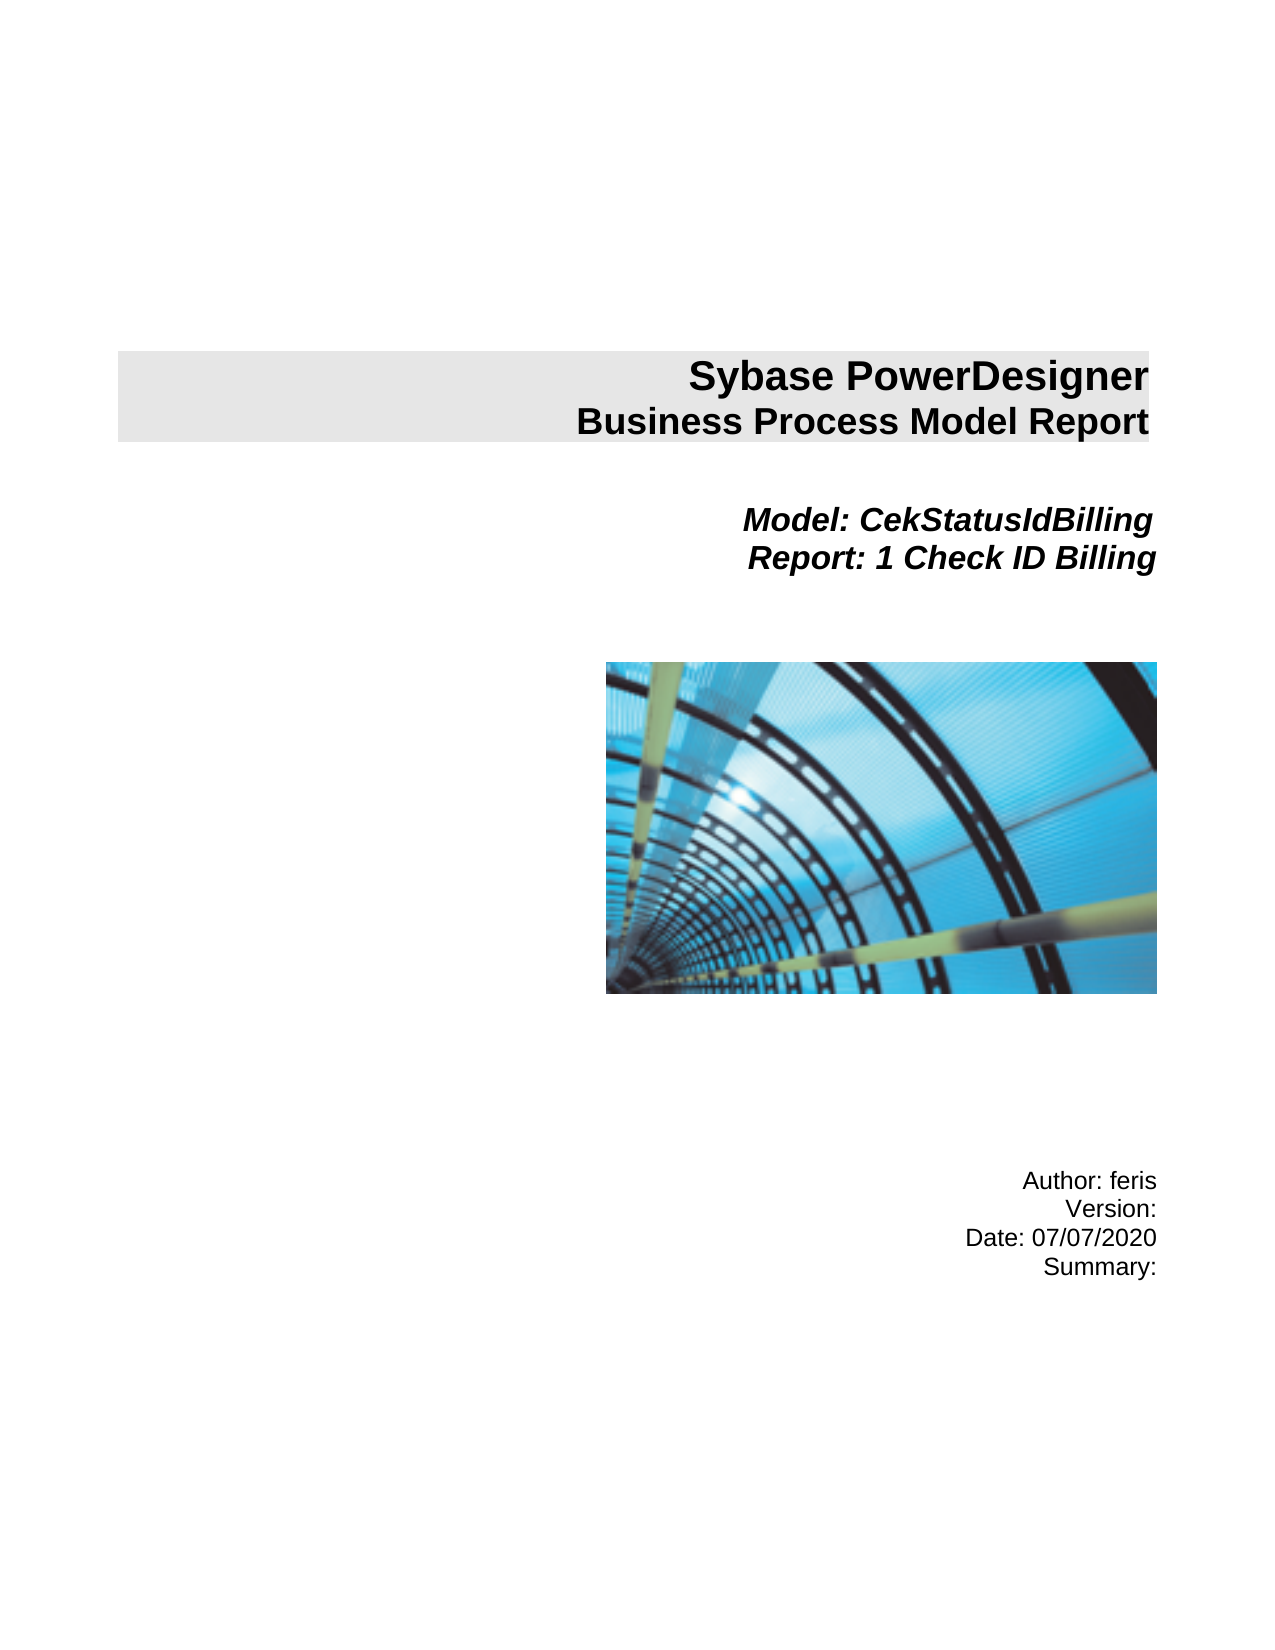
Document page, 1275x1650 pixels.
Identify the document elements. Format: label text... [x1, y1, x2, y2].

text Date: 07/07/2020 [118, 1223, 1157, 1252]
text Model: CekStatusIdBilling [118, 500, 1157, 538]
picture [606, 662, 1157, 994]
text Business Process Model Report [118, 399, 1149, 442]
text Summary: [118, 1252, 1157, 1281]
text Report: 1 Check ID Billing [118, 538, 1157, 577]
text Author: feris [118, 1166, 1157, 1194]
text Version: [118, 1194, 1157, 1223]
text Sybase PowerDesigner [118, 351, 1149, 399]
